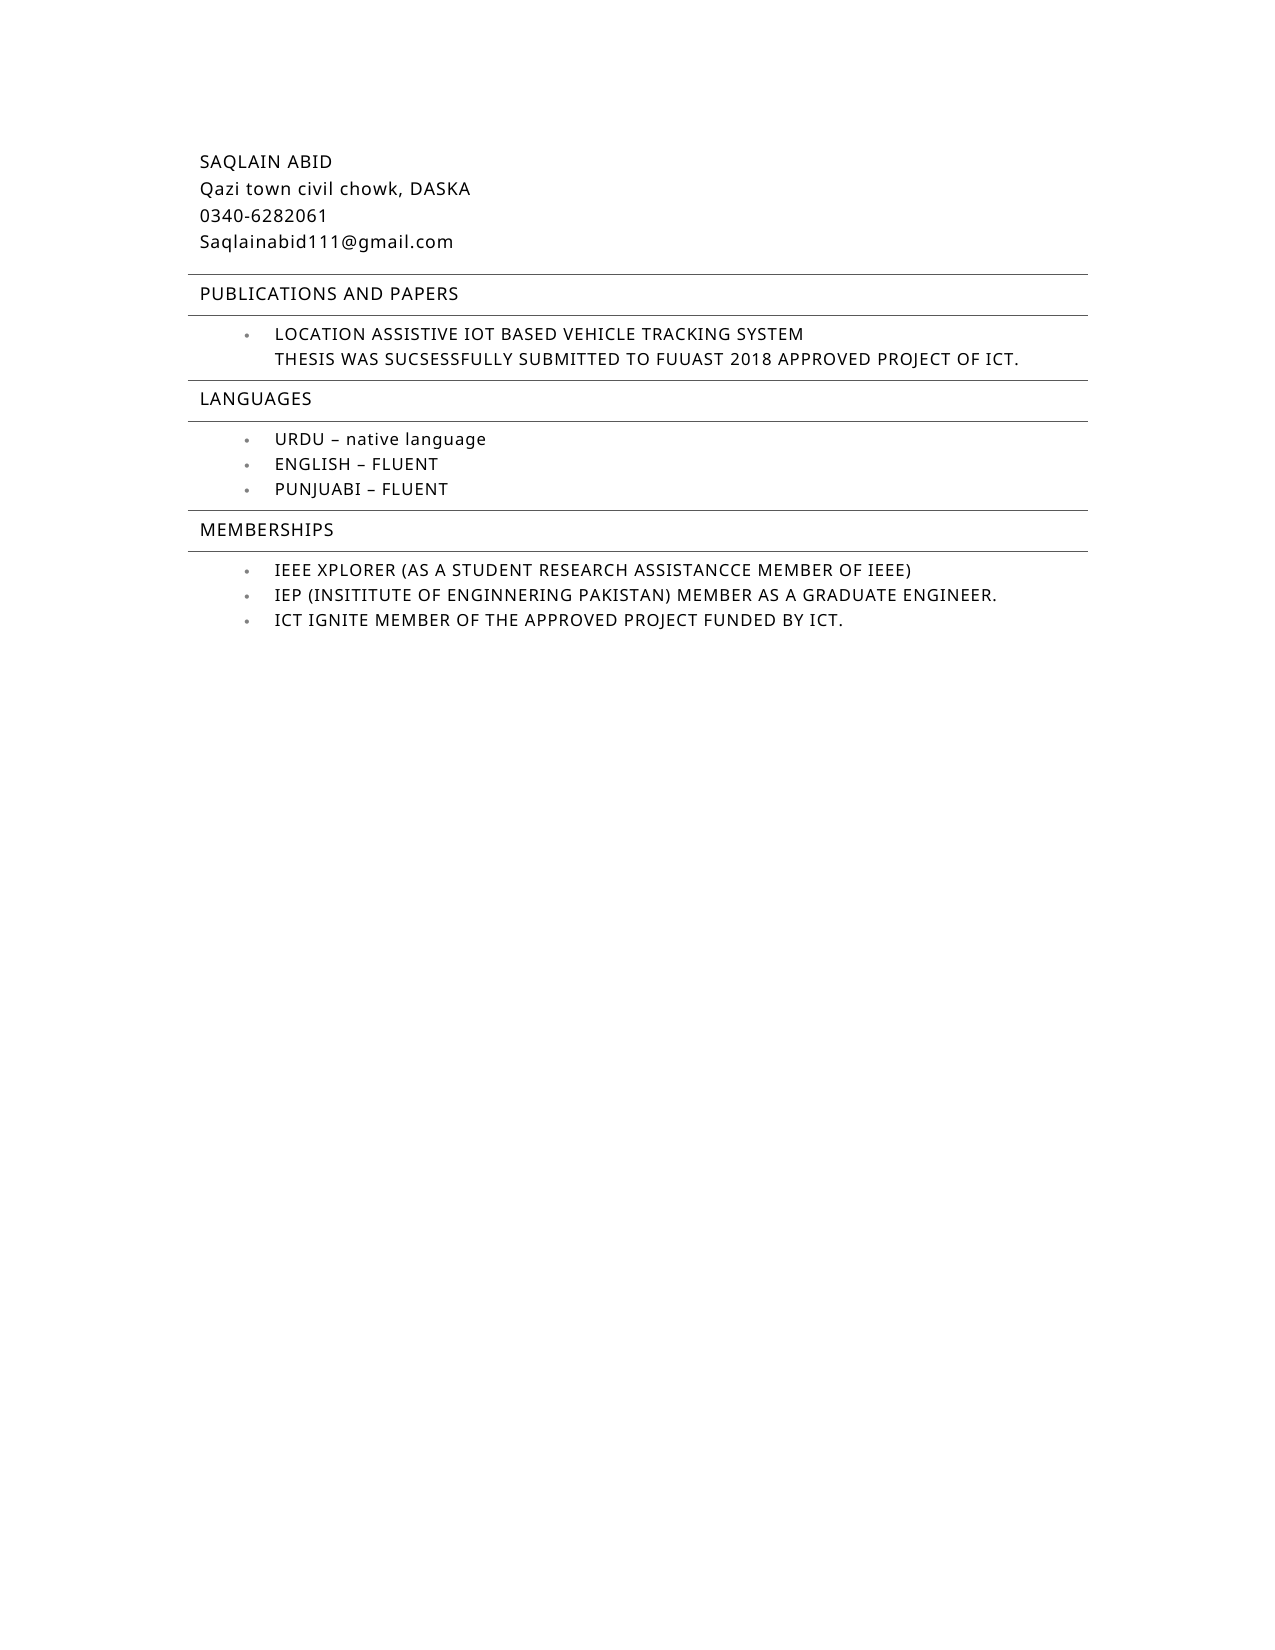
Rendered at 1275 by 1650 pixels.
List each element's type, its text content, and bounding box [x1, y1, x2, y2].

table_cell [188, 511, 1087, 551]
table_cell [188, 381, 1087, 421]
table_cell IEEE XPLORER (AS A STUDENT RESEARCH ASSISTANCCE MEMBER OF IEEE) IEP (INSITITUTE OF ENGINNERING PAKISTAN) MEMBER AS A GRADUATE ENGINEER. ICT IGNITE MEMBER OF THE APPROVED PROJECT FUNDED BY ICT. [188, 552, 1087, 641]
table_cell LOCATION ASSISTIVE IOT BASED VEHICLE TRACKING SYSTEM THESIS WAS SUCSESSFULLY SUBMITTED TO FUUAST 2018 APPROVED PROJECT OF ICT. [188, 316, 1087, 379]
table_cell [188, 275, 1087, 315]
table_cell URDU – ENGLISH – FLUENT PUNJUABI – FLUENT [188, 422, 1087, 510]
table_header SAQLAIN ABID Qazi town civil chowk, DASKA 0340-6282061 Saqlainabid111@gmail.com [188, 150, 1087, 274]
